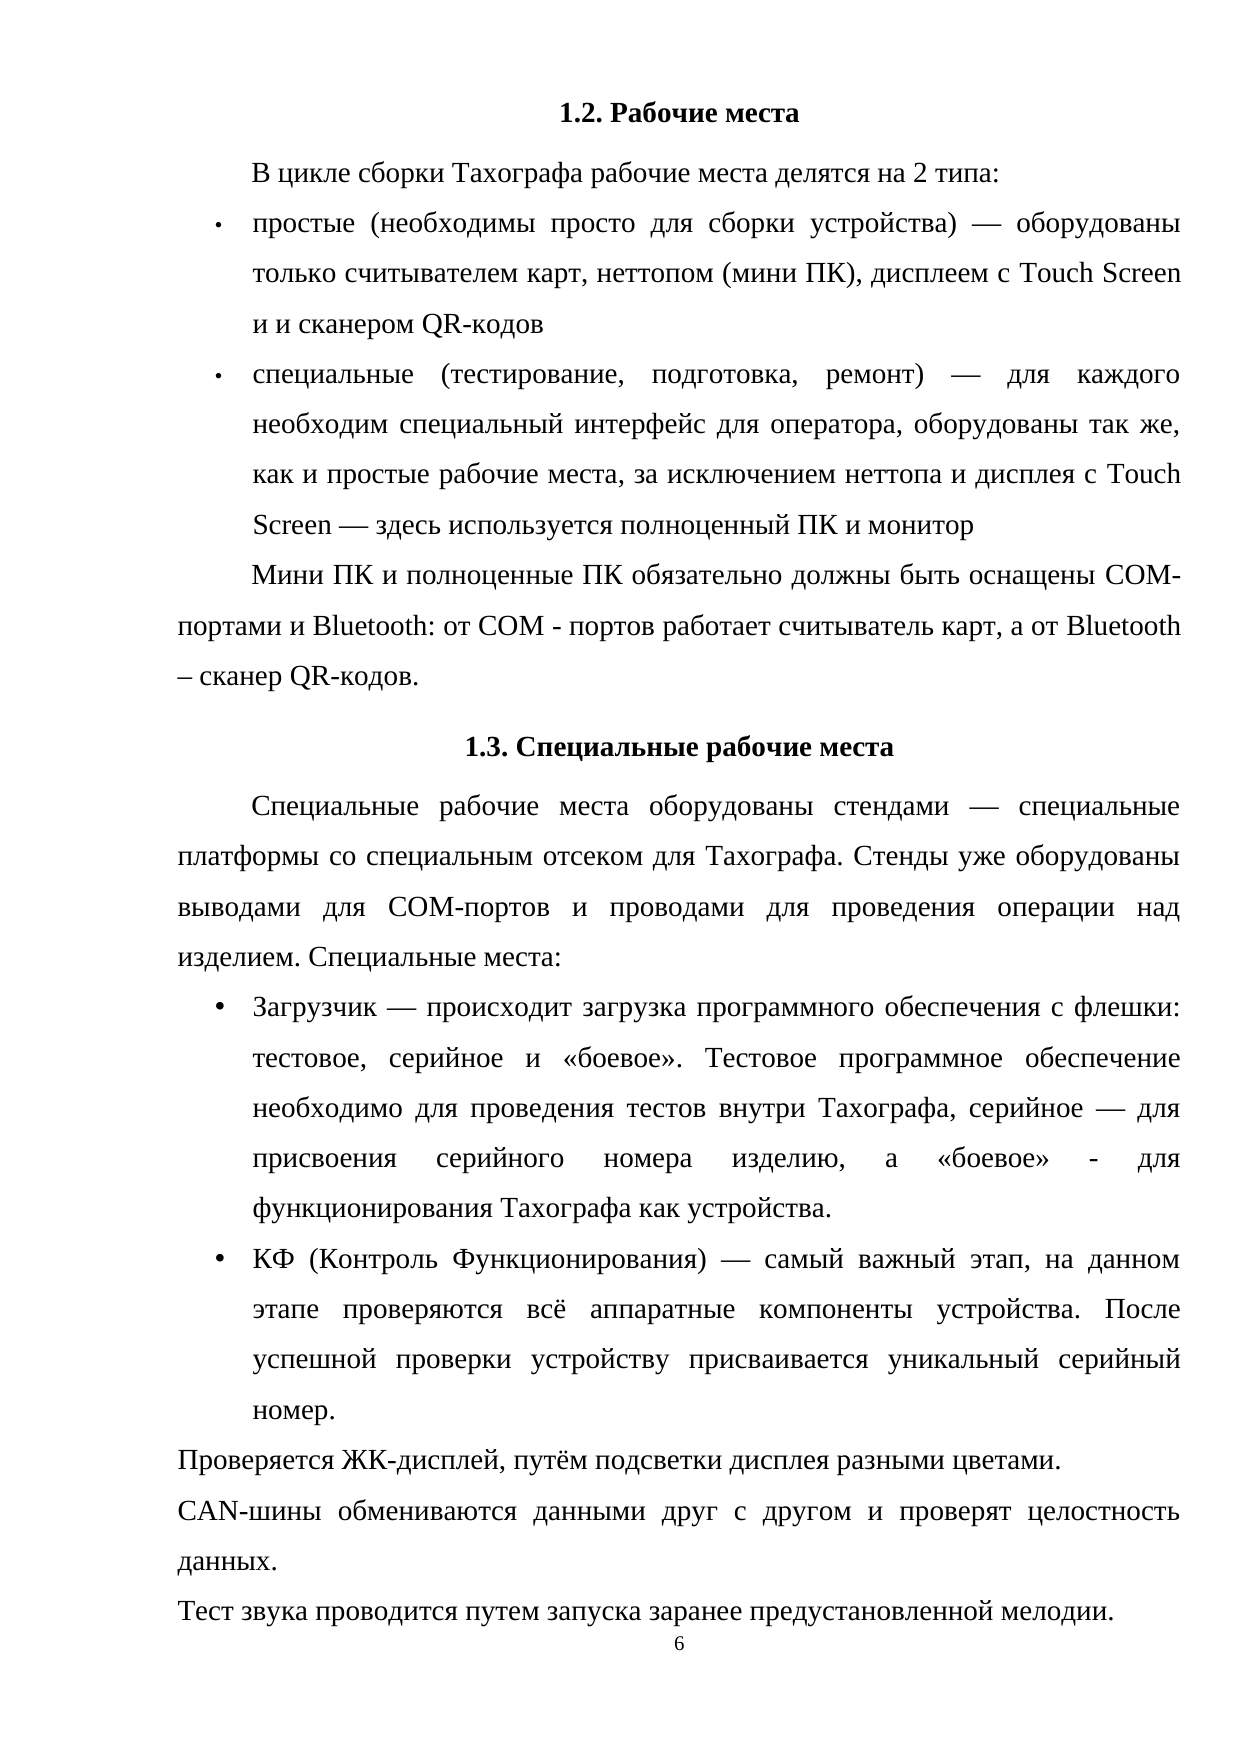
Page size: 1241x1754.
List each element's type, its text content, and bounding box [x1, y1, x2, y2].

text Проверяется ЖК-дисплей, путём подсветки дисплея разными цветами. [177, 1442, 1181, 1476]
list специальные (тестирование, подготовка, ремонт) — для каждого необходим специальный интерфейс для оператора, оборудованы так же, как и простые рабочие места, за исключением неттопа и дисплея с Touch Screen — здесь используется полноценный ПК и монитор [215, 356, 1181, 541]
text Специальные рабочие места оборудованы стендами — специальные платформы со специальным отсеком для Тахографа. Стенды уже оборудованы выводами для COM-портов и проводами для проведения операции над изделием. Специальные места: [177, 788, 1181, 972]
subtitle 1.2. Рабочие места [177, 96, 1181, 129]
text CAN-шины обмениваются данными друг с другом и проверят целостность данных. [177, 1493, 1181, 1576]
list Загрузчик — происходит загрузка программного обеспечения с флешки: тестовое, серийное и «боевое». Тестовое программное обеспечение необходимо для проведения тестов внутри Тахографа, серийное — для присвоения серийного номера изделию, а «боевое» - для функционирования Тахографа как устройства. [215, 989, 1181, 1224]
subtitle 1.3. Специальные рабочие места [177, 729, 1181, 762]
text Мини ПК и полноценные ПК обязательно должны быть оснащены COM-портами и Bluetooth: от COM - портов работает считыватель карт, а от Bluetooth – сканер QR-кодов. [177, 557, 1181, 691]
list КФ (Контроль Функционирования) — самый важный этап, на данном этапе проверяются всё аппаратные компоненты устройства. После успешной проверки устройству присваивается уникальный серийный номер. [215, 1241, 1181, 1426]
text В цикле сборки Тахографа рабочие места делятся на 2 типа: [177, 155, 1181, 188]
list простые (необходимы просто для сборки устройства) — оборудованы только считывателем карт, неттопом (мини ПК), дисплеем с Touch Screen и и сканером QR-кодов [215, 205, 1181, 339]
text Тест звука проводится путем запуска заранее предустановленной мелодии. [177, 1593, 1181, 1627]
